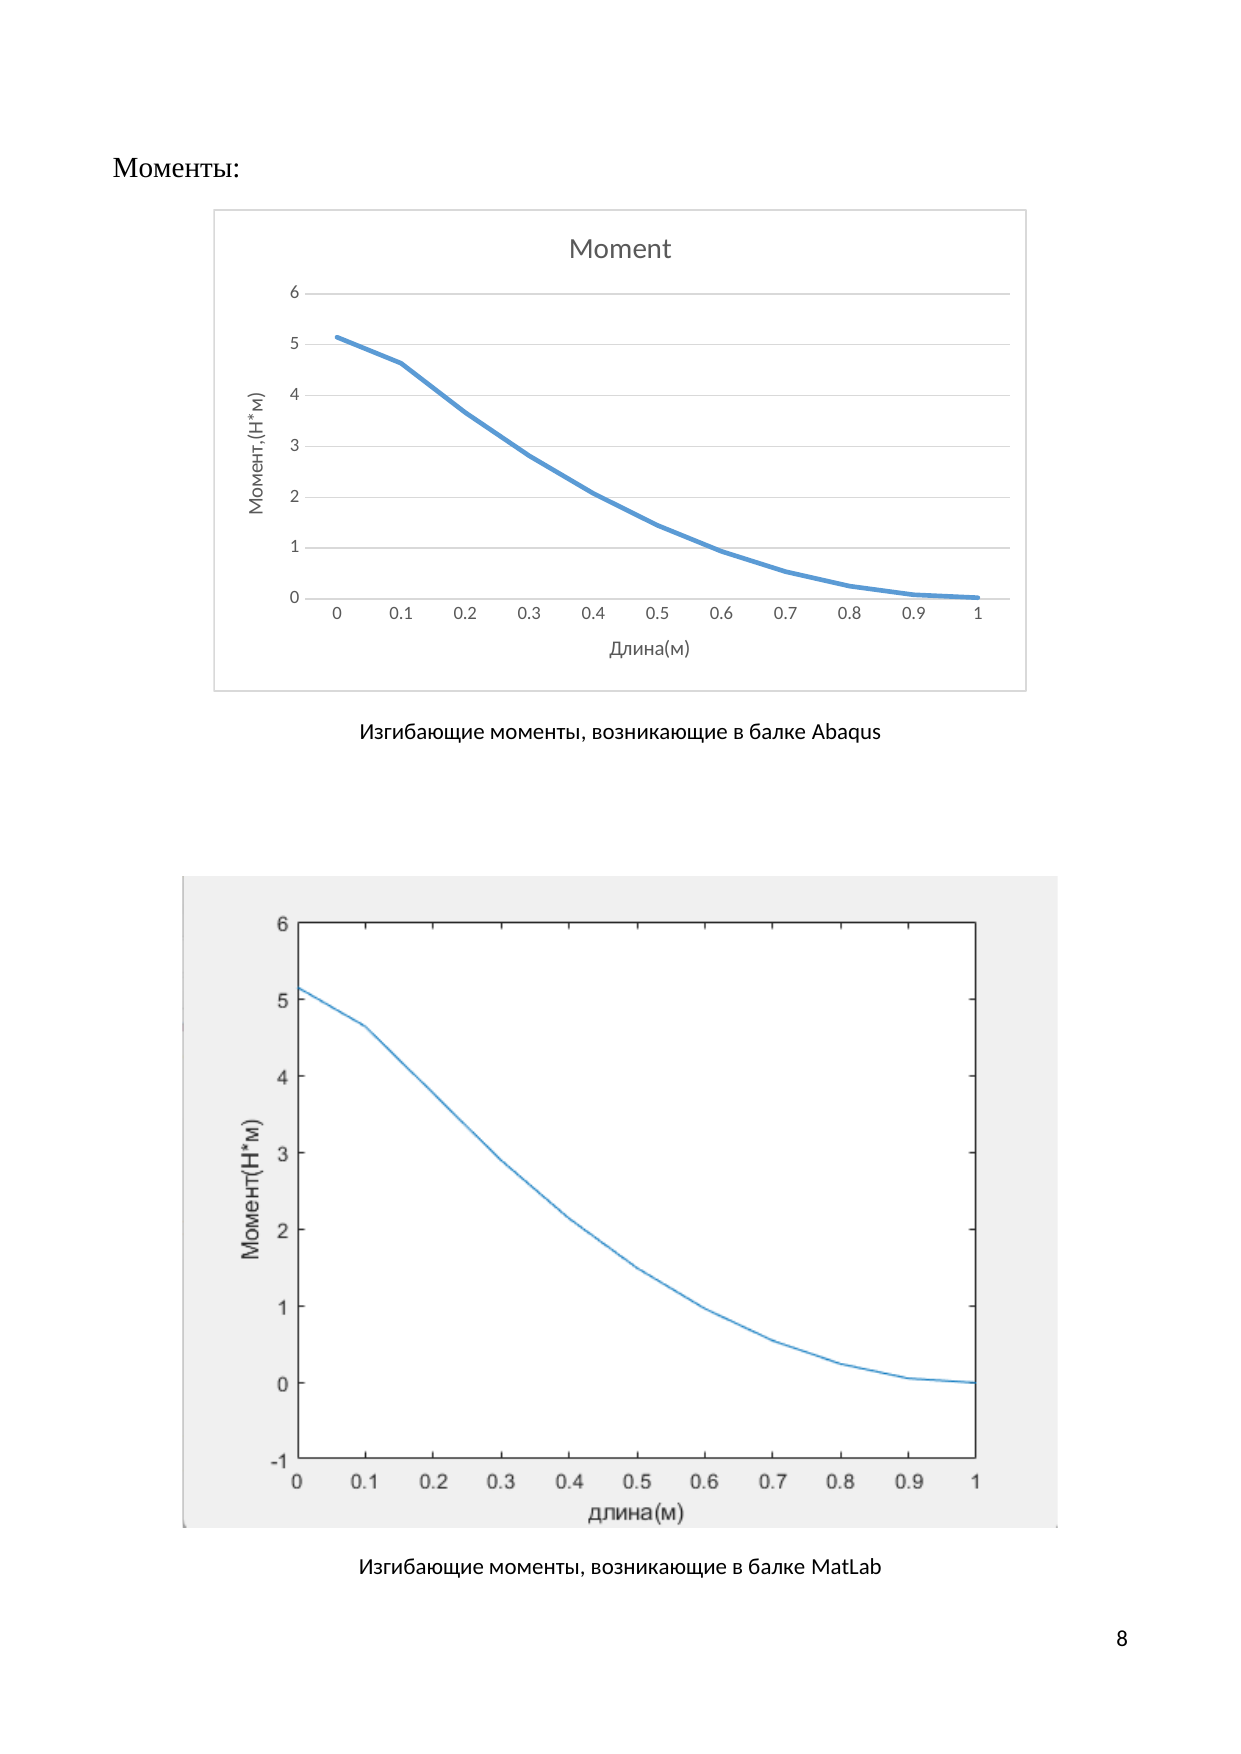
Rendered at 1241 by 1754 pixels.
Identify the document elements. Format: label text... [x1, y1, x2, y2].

text Изгибающие моменты, возникающие в балке MatLab [112, 1552, 1128, 1581]
picture [182, 876, 1058, 1528]
text Моменты: [112, 150, 1128, 183]
text Изгибающие моменты, возникающие в балке Abaqus [112, 717, 1128, 745]
